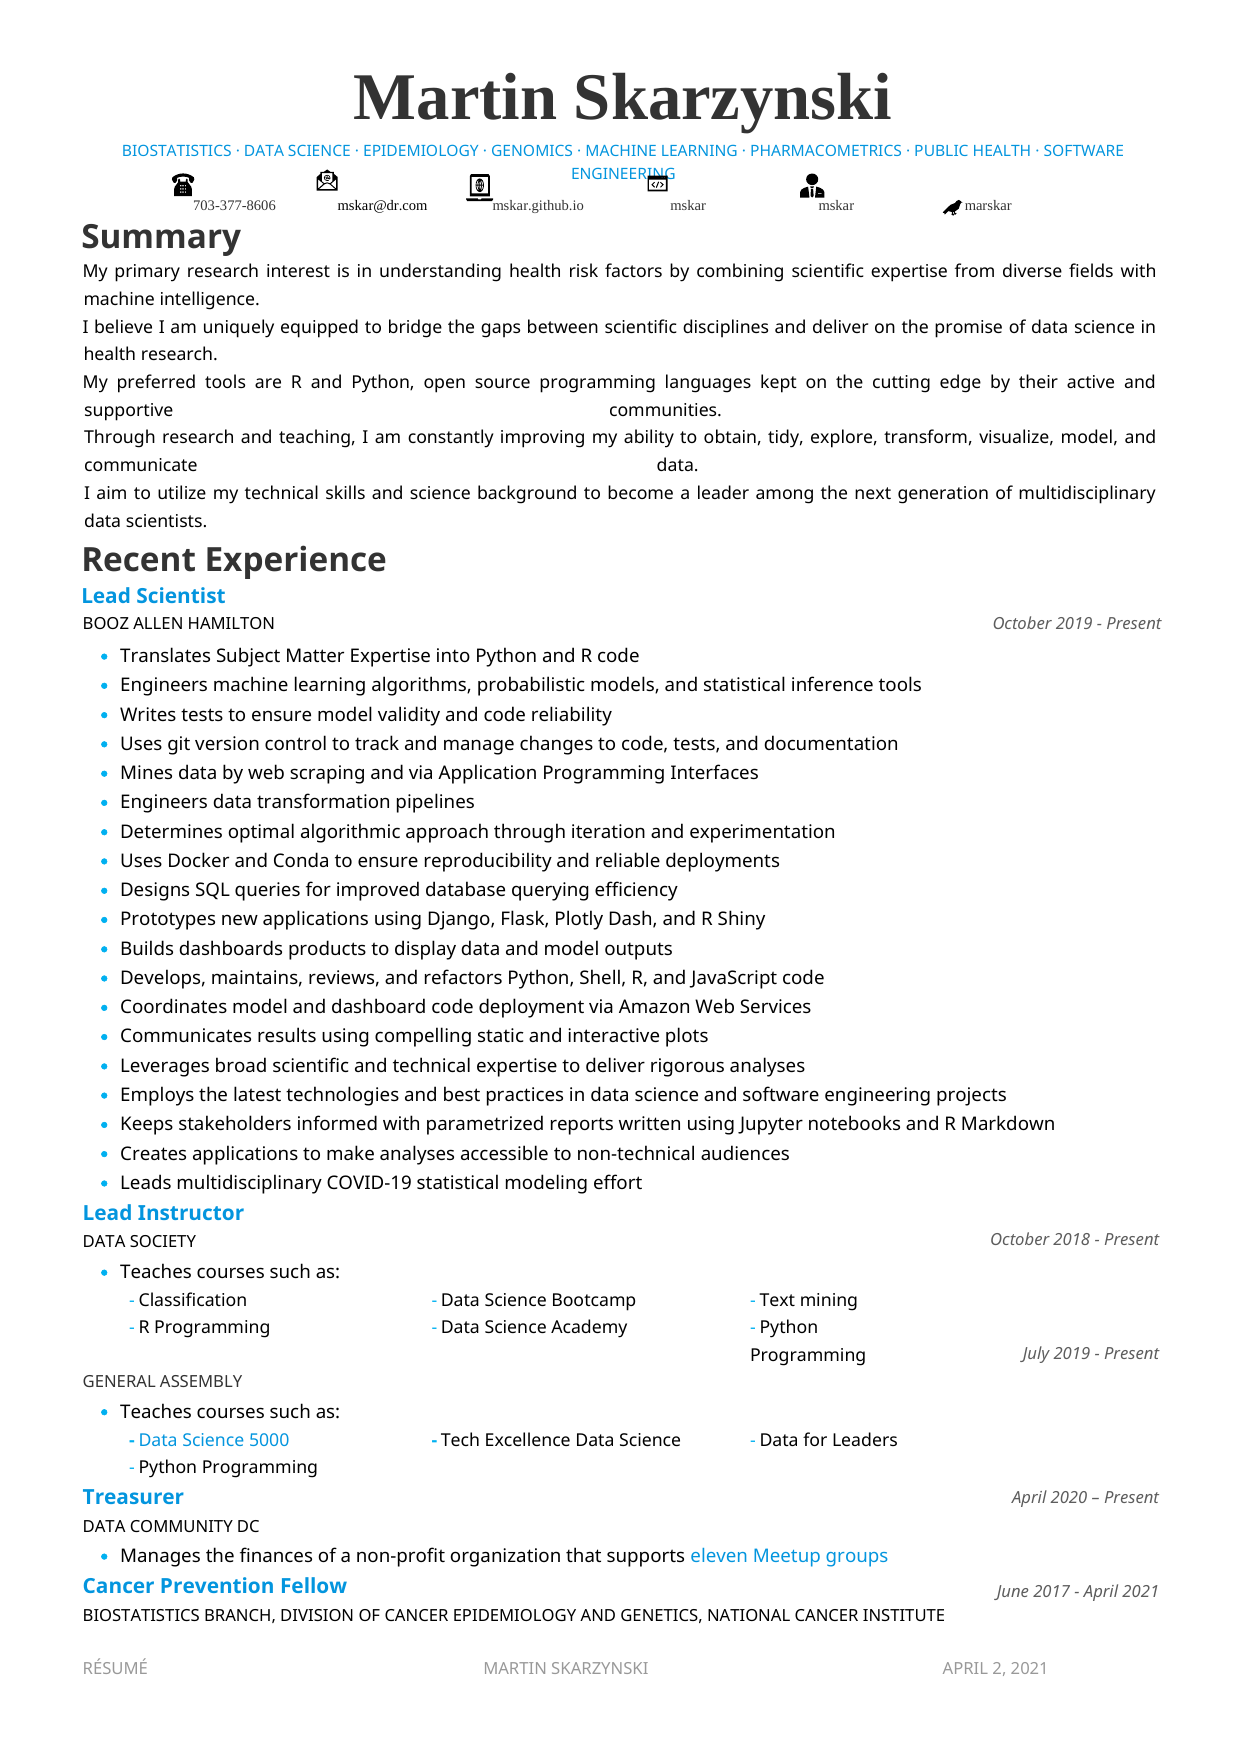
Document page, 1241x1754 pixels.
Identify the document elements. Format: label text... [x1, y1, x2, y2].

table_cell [83, 1198, 964, 1649]
subtitle Recent Experience [81, 536, 1158, 581]
subtitle Lead Scientist [81, 581, 1158, 609]
table_header BOOZ ALLEN HAMILTON October 2019 - Present Translates Subject Matter Expertise into Python and R code Engineers machine learning algorithms, probabilistic models, and statistical inference tools Writes tests to ensure model validity and code reliability Uses git version control to track and manage changes to code, tests, and documentation Mines data by web scraping and via Application Programming Interfaces Engineers data transformation pipelines Determines optimal algorithmic approach through iteration and experimentation Uses Docker and Conda to ensure reproducibility and reliable deployments Designs SQL queries for improved database querying efficiency Prototypes new applications using Django, Flask, Plotly Dash, and R Shiny Builds dashboards products to display data and model outputs Develops, maintains, reviews, and refactors Python, Shell, R, and JavaScript code Coordinates model and dashboard code deployment via Amazon Web Services Communicates results using compelling static and interactive plots Leverages broad scientific and technical expertise to deliver rigorous analyses Employs the latest technologies and best practices in data science and software engineering projects Keeps stakeholders informed with parametrized reports written using Jupyter notebooks and R Markdown Creates applications to make analyses accessible to non-technical audiences Leads multidisciplinary COVID-19 statistical modeling effort [83, 612, 1174, 1198]
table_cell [964, 1198, 1189, 1649]
text I believe I am uniquely equipped to bridge the gaps between scientific disciplines and deliver on the promise of data science in health research. [82, 314, 1158, 366]
text My primary research interest is in understanding health risk factors by combining scientific expertise from diverse fields with machine intelligence. [82, 259, 1158, 311]
subtitle Summary [81, 213, 1158, 259]
text 703-377-8606 mskar@dr.com mskar.github.io mskar mskar marskar [82, 196, 1158, 213]
text BIOSTATISTICS · DATA SCIENCE · EPIDEMIOLOGY · GENOMICS · MACHINE LEARNING · PHARMACOMETRICS · PUBLIC HEALTH · SOFTWARE ENGINEERING [88, 140, 1158, 184]
text Martin Skarzynski [88, 57, 1158, 134]
text My preferred tools are R and Python, open source programming languages kept on the cutting edge by their active and supportive communities. Through research and teaching, I am constantly improving my ability to obtain, tidy, explore, transform, visualize, model, and communicate data. I aim to utilize my technical skills and science background to become a leader among the next generation of multidisciplinary data scientists. [82, 369, 1158, 532]
